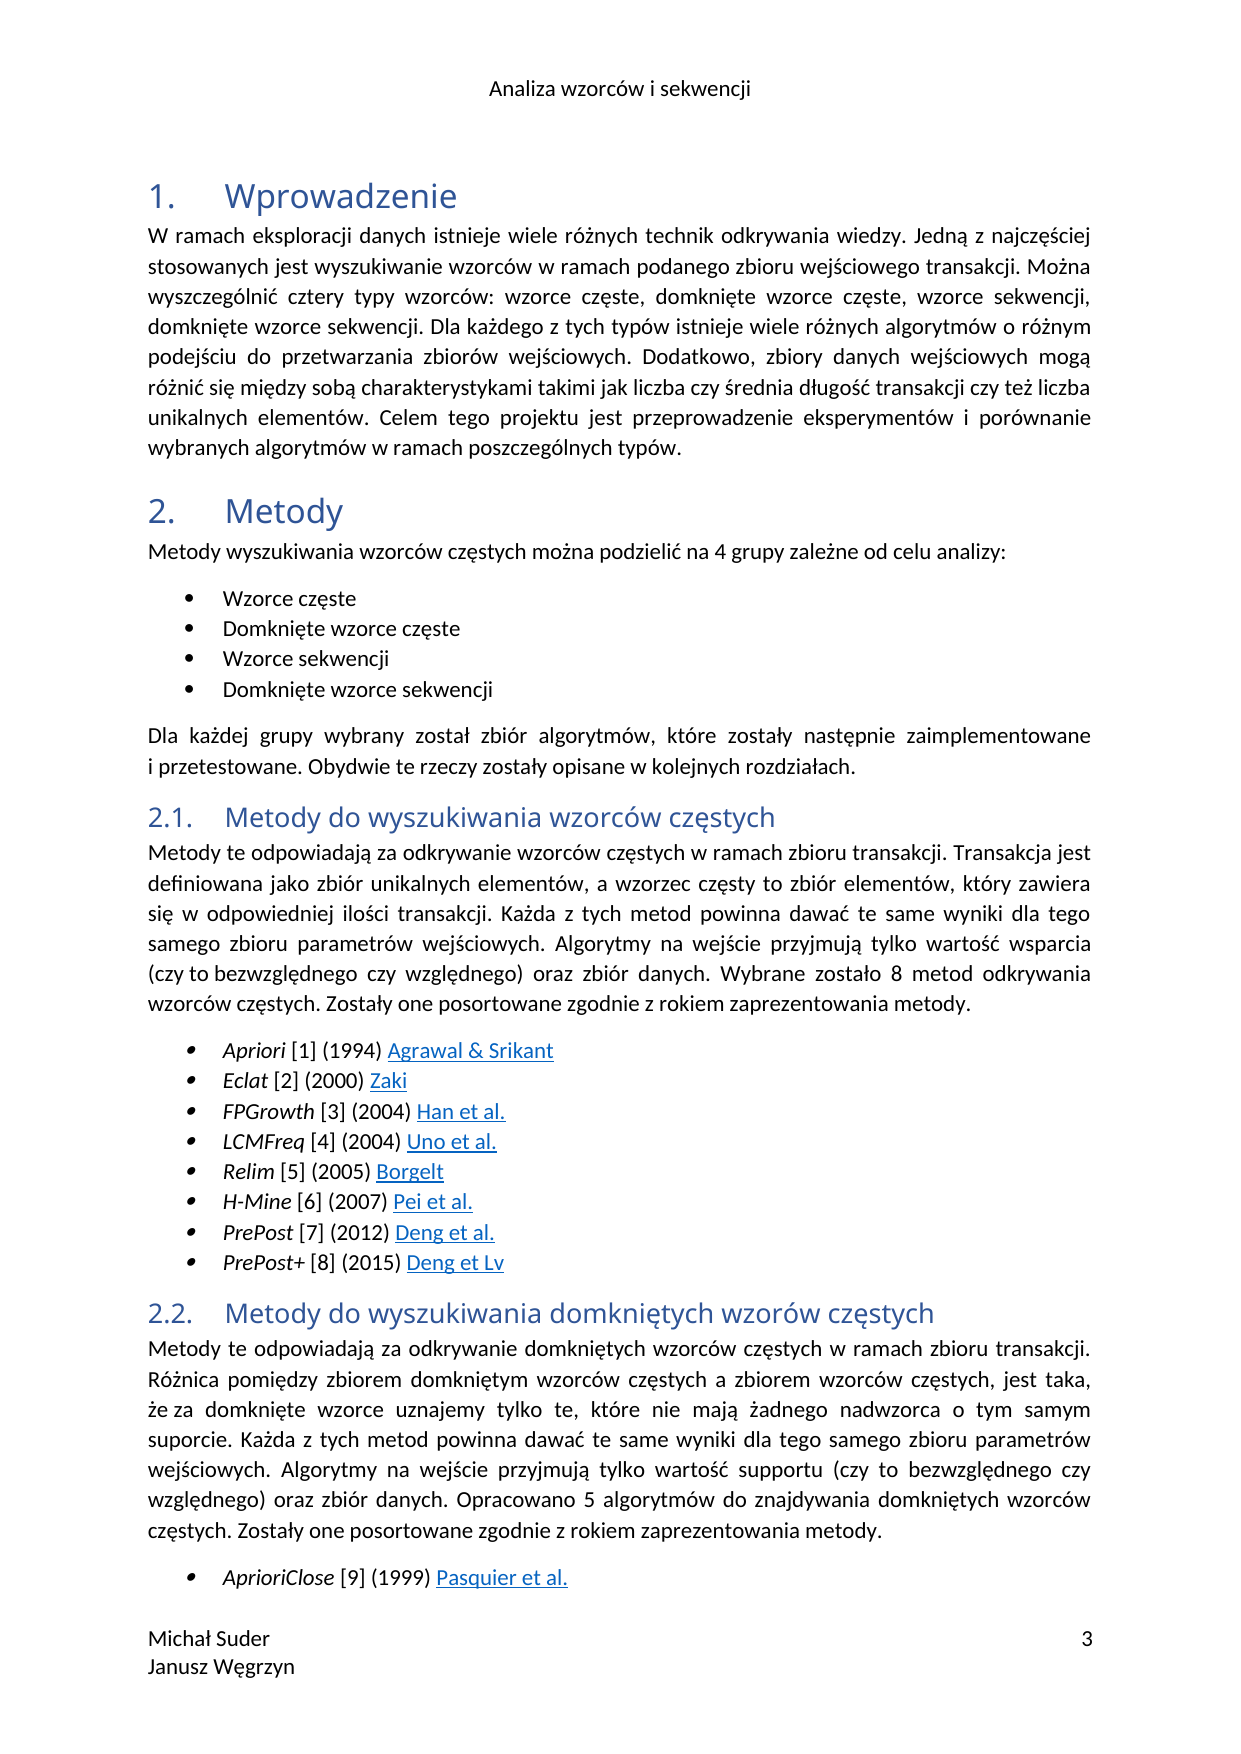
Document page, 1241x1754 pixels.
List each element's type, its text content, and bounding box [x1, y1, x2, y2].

text Dla każdej grupy wybrany został zbiór algorytmów, które zostały następnie zaimplementowane i przetestowane. Obydwie te rzeczy zostały opisane w kolejnych rozdziałach. [148, 722, 1093, 780]
list AprioriClose (1999) Pasquier et al. [185, 1563, 1093, 1591]
text Metody wyszukiwania wzorców częstych można podzielić na 4 grupy zależne od celu analizy: [148, 537, 1093, 565]
list PrePost+ (2015) Deng et Lv [185, 1248, 1093, 1276]
list H-Mine (2007) Pei et al. [185, 1187, 1093, 1215]
list Domknięte wzorce częste [185, 614, 1093, 642]
list Apriori (1994) Agrawal & Srikant [185, 1036, 1093, 1064]
text Metody te odpowiadają za odkrywanie wzorców częstych w ramach zbioru transakcji. Transakcja jest definiowana jako zbiór unikalnych elementów, a wzorzec częsty to zbiór elementów, który zawiera się w odpowiedniej ilości transakcji. Każda z tych metod powinna dawać te same wyniki dla tego samego zbioru parametrów wejściowych. Algorytmy na wejście przyjmują tylko wartość wsparcia (czy to bezwzględnego czy względnego) oraz zbiór danych. Wybrane zostało 8 metod odkrywania wzorców częstych. Zostały one posortowane zgodnie z rokiem zaprezentowania metody. [148, 838, 1093, 1017]
subtitle Metody do wyszukiwania domkniętych wzorów częstych [148, 1295, 1093, 1332]
list Relim (2005) Borgelt [185, 1157, 1093, 1185]
list FPGrowth (2004) Han et al. [185, 1097, 1093, 1125]
list Domknięte wzorce sekwencji [185, 675, 1093, 703]
list PrePost (2012) Deng et al. [185, 1218, 1093, 1246]
subtitle Metody do wyszukiwania wzorców częstych [148, 799, 1093, 836]
text W ramach eksploracji danych istnieje wiele różnych technik odkrywania wiedzy. Jedną z najczęściej stosowanych jest wyszukiwanie wzorców w ramach podanego zbioru wejściowego transakcji. Można wyszczególnić cztery typy wzorców: wzorce częste, domknięte wzorce częste, wzorce sekwencji, domknięte wzorce sekwencji. Dla każdego z tych typów istnieje wiele różnych algorytmów o różnym podejściu do przetwarzania zbiorów wejściowych. Dodatkowo, zbiory danych wejściowych mogą różnić się między sobą charakterystykami takimi jak liczba czy średnia długość transakcji czy też liczba unikalnych elementów. Celem tego projektu jest przeprowadzenie eksperymentów i porównanie wybranych algorytmów w ramach poszczególnych typów. [148, 222, 1093, 461]
subtitle Wprowadzenie [148, 173, 1093, 218]
subtitle Metody [148, 488, 1093, 534]
text Metody te odpowiadają za odkrywanie domkniętych wzorców częstych w ramach zbioru transakcji. Różnica pomiędzy zbiorem domkniętym wzorców częstych a zbiorem wzorców częstych, jest taka, że za domknięte wzorce uznajemy tylko te, które nie mają żadnego nadwzorca o tym samym suporcie. Każda z tych metod powinna dawać te same wyniki dla tego samego zbioru parametrów wejściowych. Algorytmy na wejście przyjmują tylko wartość supportu (czy to bezwzględnego czy względnego) oraz zbiór danych. Opracowano 5 algorytmów do znajdywania domkniętych wzorców częstych. Zostały one posortowane zgodnie z rokiem zaprezentowania metody. [148, 1334, 1093, 1544]
list Wzorce częste [185, 584, 1093, 612]
list Wzorce sekwencji [185, 644, 1093, 672]
list LCMFreq (2004) Uno et al. [185, 1127, 1093, 1155]
list Eclat (2000) Zaki [185, 1067, 1093, 1094]
